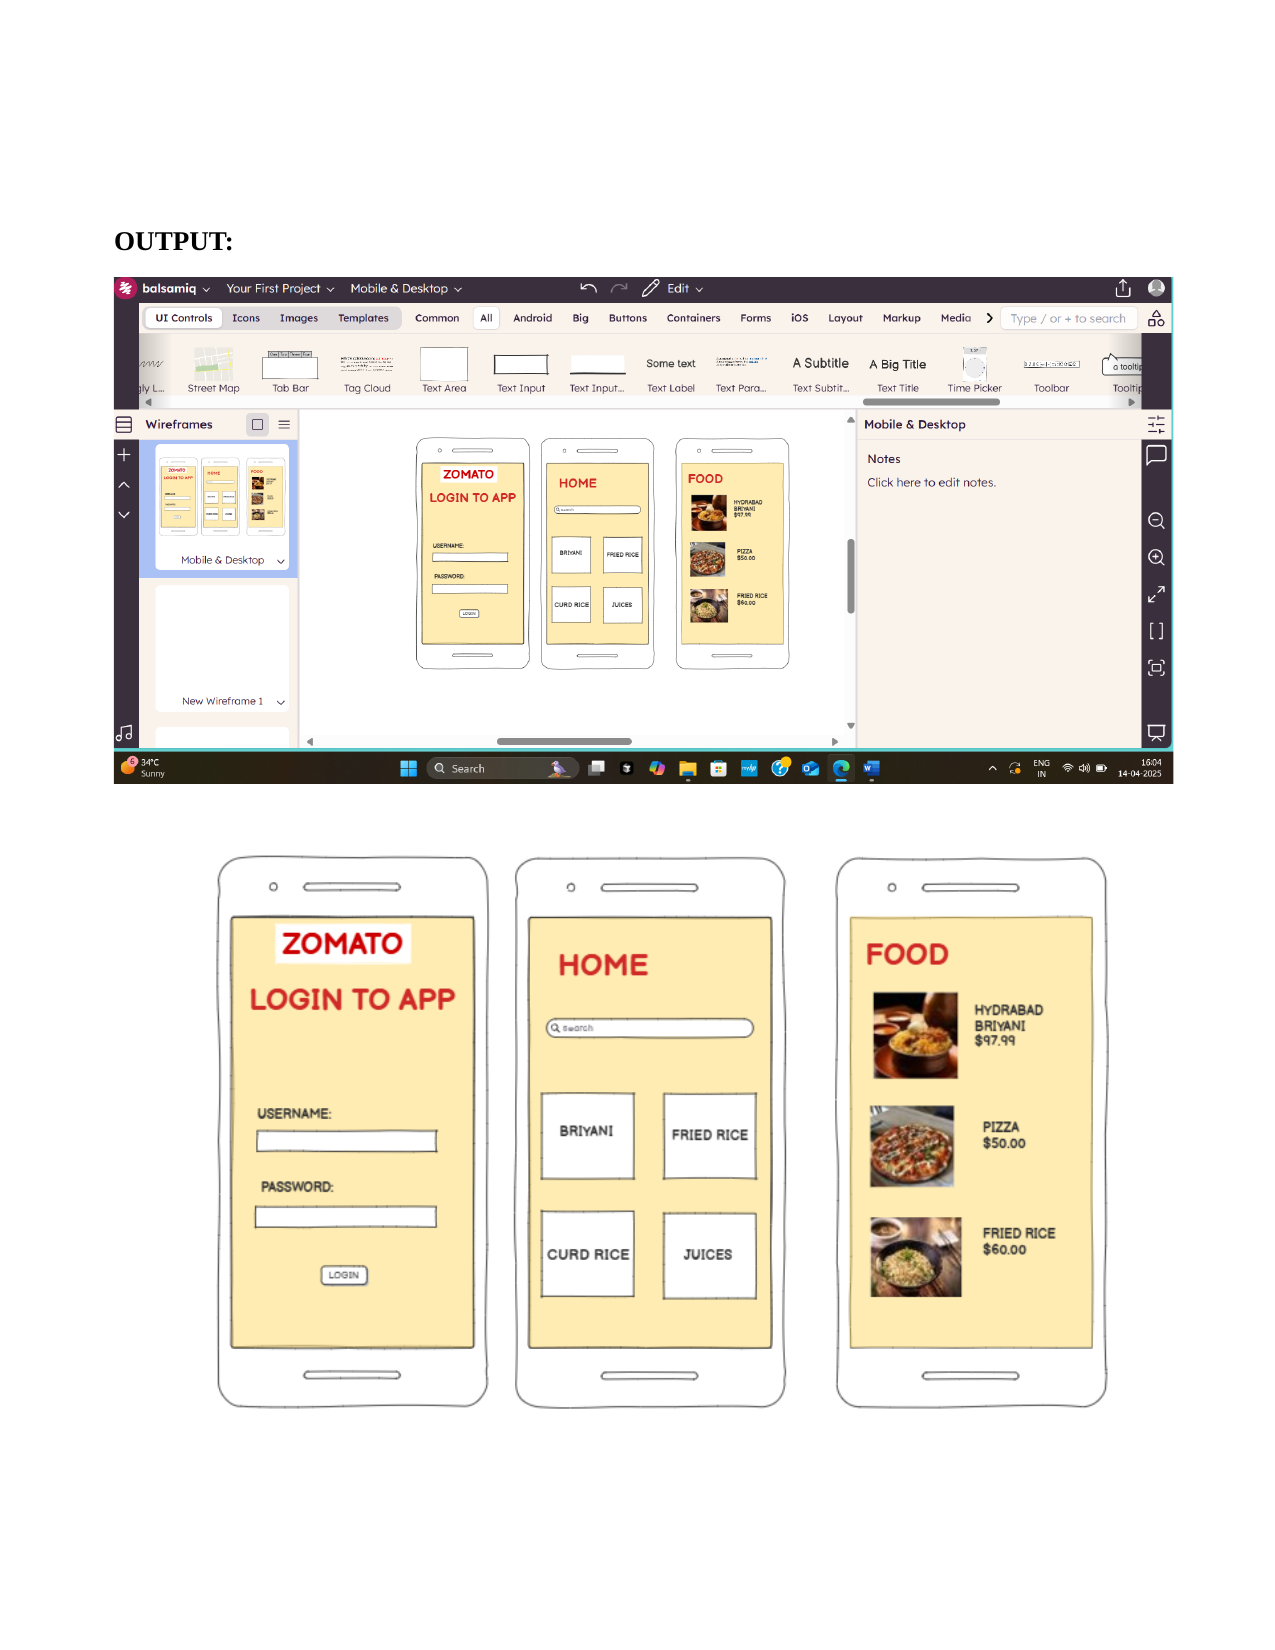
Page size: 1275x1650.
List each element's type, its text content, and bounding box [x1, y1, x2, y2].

picture [113, 805, 1174, 1450]
text OUTPUT: [114, 224, 1148, 256]
picture [113, 277, 1174, 784]
